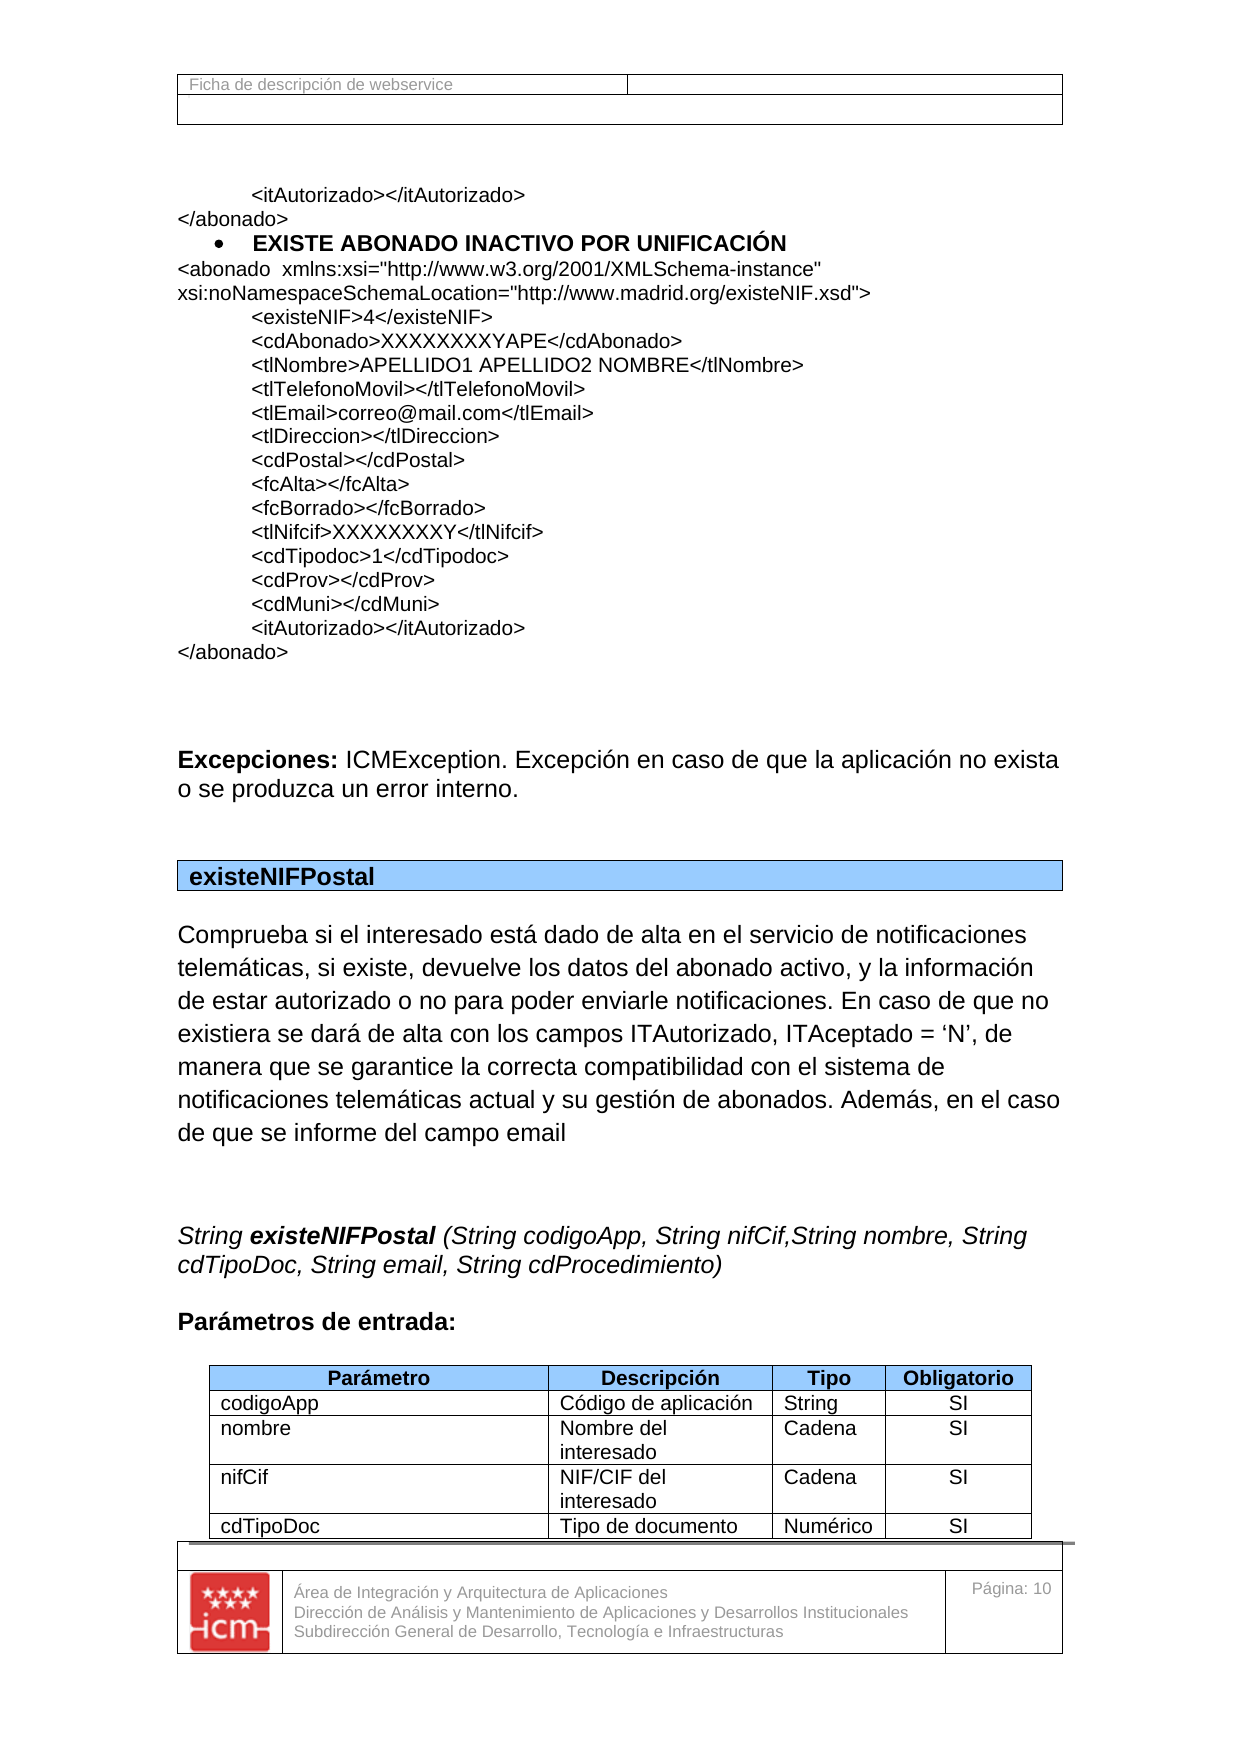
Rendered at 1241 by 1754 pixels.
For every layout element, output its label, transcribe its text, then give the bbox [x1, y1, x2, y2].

table_cell Cadena [773, 1416, 885, 1464]
table_cell Código de aplicación [549, 1391, 772, 1415]
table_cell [549, 1514, 772, 1538]
table_cell Cadena [773, 1465, 885, 1513]
table_header Obligatorio [886, 1366, 1031, 1390]
table_cell String [773, 1391, 885, 1415]
table_header Tipo [773, 1366, 885, 1390]
list EXISTE ABONADO INACTIVO POR UNIFICACIÓN [215, 230, 1063, 257]
text </abonado> [177, 206, 1063, 230]
table_cell nombre [210, 1416, 548, 1464]
text <cdTipodoc>1</cdTipodoc> [177, 544, 1063, 568]
table_cell Numérico [773, 1514, 885, 1538]
text <fcBorrado></fcBorrado> [177, 496, 1063, 520]
text String existeNIFPostal (String codigoApp, String nifCif,String nombre, String cdTipoDoc, String email, String cdProcedimiento) [177, 1221, 1063, 1279]
table_header existeNIFPostal [178, 861, 1062, 890]
table_cell SI [886, 1391, 1031, 1415]
text <tlEmail>correo@mail.com</tlEmail> [177, 400, 1063, 424]
text <cdProv></cdProv> [177, 568, 1063, 592]
text <tlNombre>APELLIDO1 APELLIDO2 NOMBRE</tlNombre> [177, 352, 1063, 376]
text Parámetros de entrada: [177, 1307, 1063, 1336]
table_cell NIF/CIF del interesado [549, 1465, 772, 1513]
table_cell cdTipoDoc [210, 1514, 548, 1538]
text Comprueba si el interesado está dado de alta en el servicio de notificaciones telemáticas, si existe, devuelve los datos del abonado activo, y la información de estar autorizado o no para poder enviarle notificaciones. En caso de que no existiera se dará de alta con los campos ITAutorizado, ITAceptado = ‘N’, de manera que se garantice la correcta compatibilidad con el sistema de notificaciones telemáticas actual y su gestión de abonados. Además, en el caso de que se informe del campo email [177, 920, 1063, 1147]
text <cdAbonado>XXXXXXXXYAPE</cdAbonado> [177, 328, 1063, 352]
table_cell SI [886, 1465, 1031, 1513]
text <tlDireccion></tlDireccion> [177, 424, 1063, 448]
table_header Descripción [549, 1366, 772, 1390]
text <tlTelefonoMovil></tlTelefonoMovil> [177, 376, 1063, 400]
text <cdMuni></cdMuni> [177, 592, 1063, 616]
text <cdPostal></cdPostal> [177, 448, 1063, 472]
table_cell nifCif [210, 1465, 548, 1513]
text <abonado xmlns:xsi="http://www.w3.org/2001/XMLSchema-instance" xsi:noNamespaceSchemaLocation="http://www.madrid.org/existeNIF.xsd"> [177, 257, 1063, 304]
text <fcAlta></fcAlta> [177, 472, 1063, 496]
text <existeNIF>4</existeNIF> [177, 304, 1063, 328]
table_header Parámetro [210, 1366, 548, 1390]
table_cell SI [886, 1514, 1031, 1538]
table_cell SI [886, 1416, 1031, 1464]
text Excepciones: ICMException. Excepción en caso de que la aplicación no exista o se produzca un error interno. [177, 745, 1063, 803]
table_cell codigoApp [210, 1391, 548, 1415]
text </abonado> [177, 640, 1063, 664]
text <tlNifcif>XXXXXXXXY</tlNifcif> [177, 520, 1063, 544]
text <itAutorizado></itAutorizado> [177, 616, 1063, 640]
text <itAutorizado></itAutorizado> [177, 182, 1063, 206]
table_cell Nombre del interesado [549, 1416, 772, 1464]
